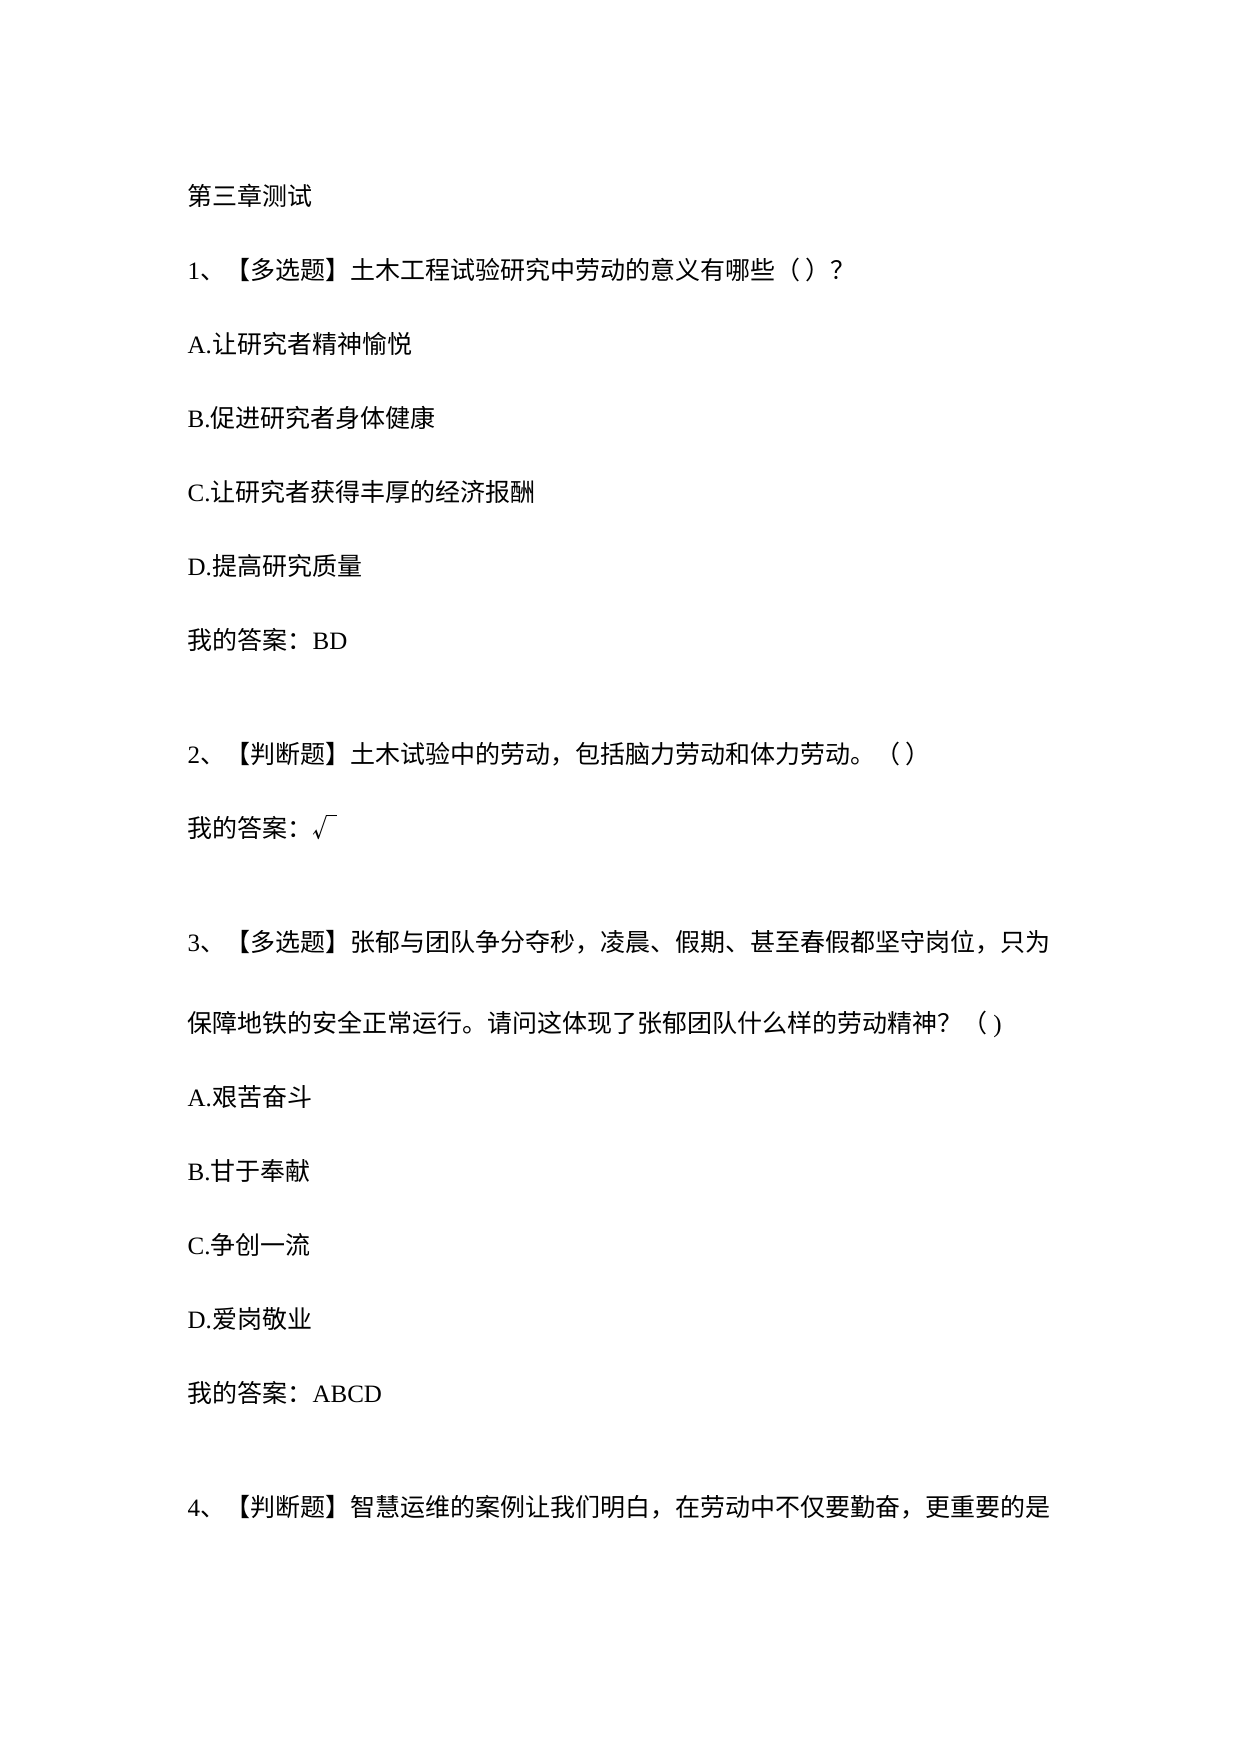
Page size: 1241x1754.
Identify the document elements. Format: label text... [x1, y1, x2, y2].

text 1、【多选题】土木工程试验研究中劳动的意义有哪些（ ）？ [187, 236, 1053, 301]
text 我的答案：√ [187, 794, 1053, 859]
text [187, 1473, 1053, 1538]
text B.促进研究者身体健康 [187, 384, 1053, 449]
text 2、【判断题】土木试验中的劳动，包括脑力劳动和体力劳动。（ ） [187, 720, 1053, 785]
text 第三章测试 [187, 162, 1053, 227]
text 我的答案：BD [187, 606, 1053, 671]
text B.甘于奉献 [187, 1137, 1053, 1202]
text D.提高研究质量 [187, 532, 1053, 597]
text 3、【多选题】张郁与团队争分夺秒，凌晨、假期、甚至春假都坚守岗位，只为保障地铁的安全正常运行。请问这体现了张郁团队什么样的劳动精神？（ ) [187, 908, 1053, 1054]
text C.让研究者获得丰厚的经济报酬 [187, 458, 1053, 523]
text C.争创一流 [187, 1211, 1053, 1276]
text 我的答案：ABCD [187, 1359, 1053, 1424]
text A.艰苦奋斗 [187, 1063, 1053, 1128]
text D.爱岗敬业 [187, 1285, 1053, 1350]
text A.让研究者精神愉悦 [187, 310, 1053, 375]
